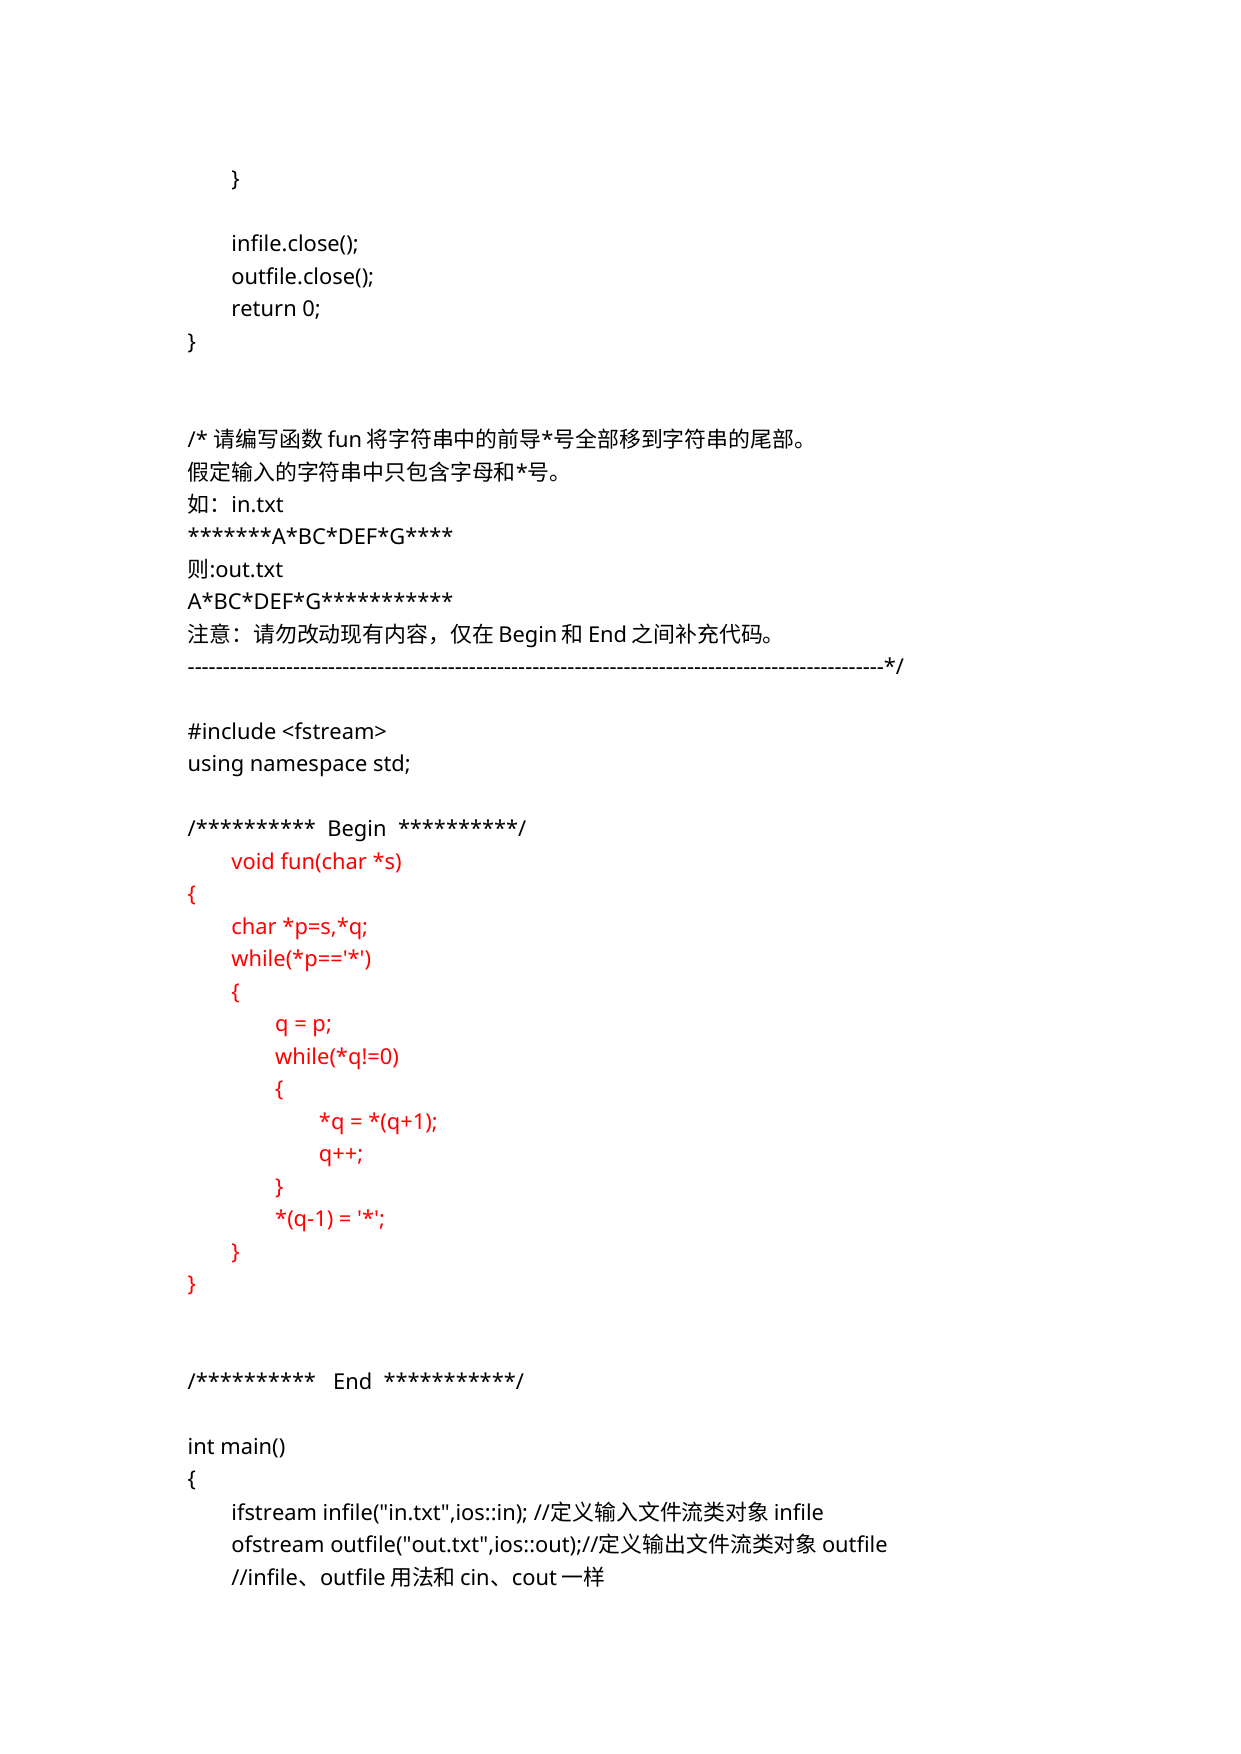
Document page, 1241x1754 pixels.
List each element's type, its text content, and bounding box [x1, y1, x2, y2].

text { [187, 974, 1053, 1007]
text A*BC*DEF*G*********** [187, 584, 1053, 617]
text while(*q!=0) [187, 1039, 1053, 1072]
text } [187, 324, 1053, 357]
text //infile、outfile用法和cin、cout一样 [187, 1559, 1053, 1592]
text q++; [187, 1137, 1053, 1169]
text ---------------------------------------------------------------------------------------------------*/ [187, 649, 1053, 682]
text *******A*BC*DEF*G**** [187, 519, 1053, 552]
text 则:out.txt [187, 552, 1053, 584]
text 注意：请勿改动现有内容，仅在Begin和End之间补充代码。 [187, 617, 1053, 649]
text } [187, 1169, 1053, 1202]
text { [187, 1462, 1053, 1494]
text } [187, 1267, 1053, 1299]
text { [187, 1072, 1053, 1104]
text return 0; [187, 292, 1053, 324]
text { [187, 877, 1053, 909]
text void fun(char *s) [187, 844, 1053, 877]
text 假定输入的字符串中只包含字母和*号。 [187, 454, 1053, 487]
text int main() [187, 1429, 1053, 1462]
text outfile.close(); [187, 259, 1053, 292]
text while(*p=='*') [187, 942, 1053, 974]
text /********** Begin **********/ [187, 812, 1053, 844]
text /* 请编写函数fun将字符串中的前导*号全部移到字符串的尾部。 [187, 422, 1053, 454]
text 如：in.txt [187, 487, 1053, 519]
text #include <fstream> [187, 714, 1053, 747]
text /********** End ***********/ [187, 1364, 1053, 1397]
text ifstream infile("in.txt",ios::in); //定义输入文件流类对象infile [187, 1494, 1053, 1527]
text using namespace std; [187, 747, 1053, 779]
text q = p; [187, 1007, 1053, 1039]
text infile.close(); [187, 227, 1053, 259]
text *q = *(q+1); [187, 1104, 1053, 1137]
text *(q-1) = '*'; [187, 1202, 1053, 1234]
text } [187, 1234, 1053, 1267]
text ofstream outfile("out.txt",ios::out);//定义输出文件流类对象outfile [187, 1527, 1053, 1559]
text } [187, 162, 1053, 194]
text char *p=s,*q; [187, 909, 1053, 942]
